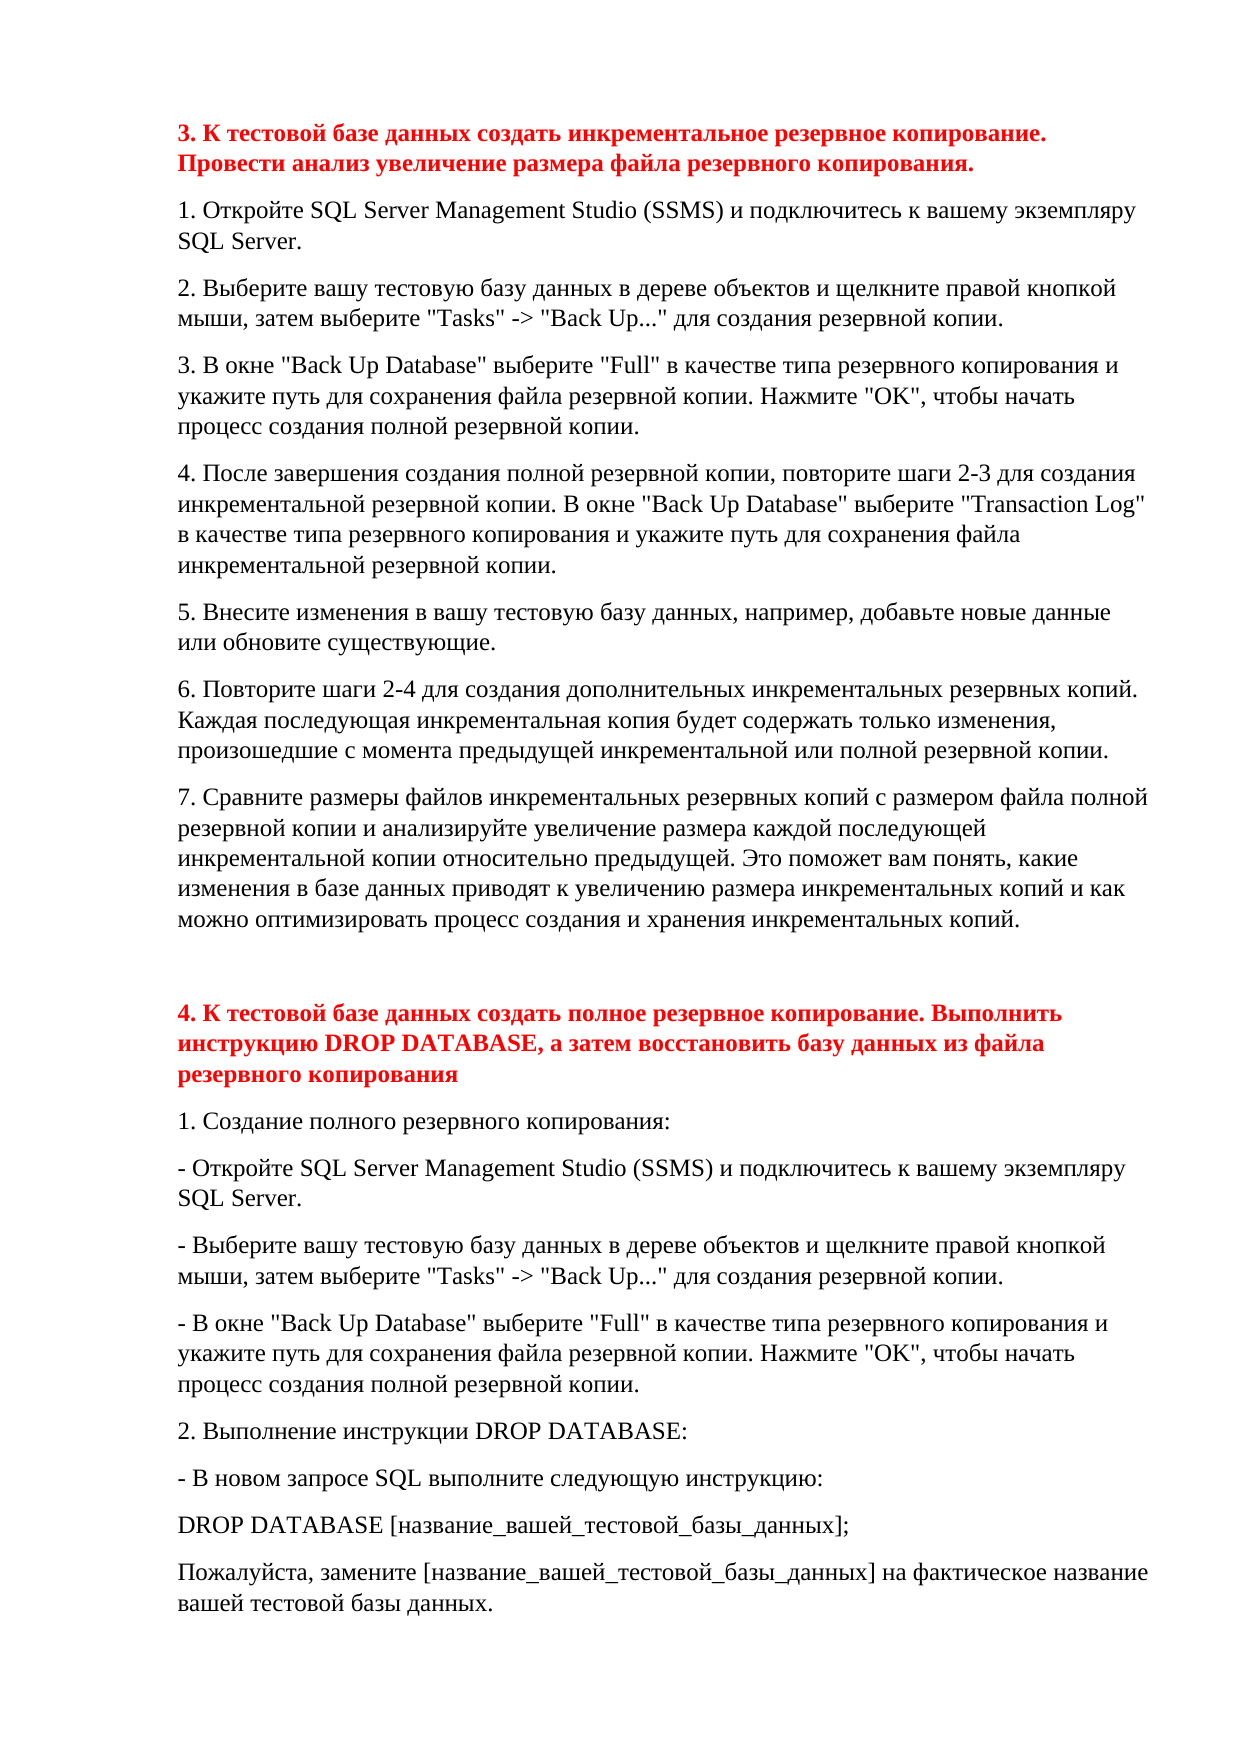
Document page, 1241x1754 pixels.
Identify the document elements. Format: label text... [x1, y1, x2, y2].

text 6. Повторите шаги 2-4 для создания дополнительных инкрементальных резервных копий. Каждая последующая инкрементальная копия будет содержать только изменения, произошедшие с момента предыдущей инкрементальной или полной резервной копии. [177, 674, 1152, 764]
text Пожалуйста, замените [название_вашей_тестовой_базы_данных] на фактическое название вашей тестовой базы данных. [177, 1557, 1152, 1616]
text - Выберите вашу тестовую базу данных в дереве объектов и щелкните правой кнопкой мыши, затем выберите "Tasks" -> "Back Up..." для создания резервной копии. [177, 1231, 1152, 1290]
text 1. Откройте SQL Server Management Studio (SSMS) и подключитесь к вашему экземпляру SQL Server. [177, 196, 1152, 255]
text - В новом запросе SQL выполните следующую инструкцию: [177, 1463, 1152, 1492]
text 7. Сравните размеры файлов инкрементальных резервных копий с размером файла полной резервной копии и анализируйте увеличение размера каждой последующей инкрементальной копии относительно предыдущей. Это поможет вам понять, какие изменения в базе данных приводят к увеличению размера инкрементальных копий и как можно оптимизировать процесс создания и хранения инкрементальных копий. [177, 782, 1152, 933]
text 4. После завершения создания полной резервной копии, повторите шаги 2-3 для создания инкрементальной резервной копии. В окне "Back Up Database" выберите "Transaction Log" в качестве типа резервного копирования и укажите путь для сохранения файла инкрементальной резервной копии. [177, 458, 1152, 578]
text 2. Выберите вашу тестовую базу данных в дереве объектов и щелкните правой кнопкой мыши, затем выберите "Tasks" -> "Back Up..." для создания резервной копии. [177, 273, 1152, 332]
text 2. Выполнение инструкции DROP DATABASE: [177, 1416, 1152, 1445]
text 1. Создание полного резервного копирования: [177, 1106, 1152, 1135]
text 3. В окне "Back Up Database" выберите "Full" в качестве типа резервного копирования и укажите путь для сохранения файла резервной копии. Нажмите "OK", чтобы начать процесс создания полной резервной копии. [177, 351, 1152, 440]
text 4. К тестовой базе данных создать полное резервное копирование. Выполнить инструкцию DROP DATABASE, а затем восстановить базу данных из файла резервного копирования [177, 998, 1152, 1088]
text 5. Внесите изменения в вашу тестовую базу данных, например, добавьте новые данные или обновите существующие. [177, 597, 1152, 656]
text DROP DATABASE [название_вашей_тестовой_базы_данных]; [177, 1510, 1152, 1539]
text - Откройте SQL Server Management Studio (SSMS) и подключитесь к вашему экземпляру SQL Server. [177, 1153, 1152, 1212]
text 3. К тестовой базе данных создать инкрементальное резервное копирование. Провести анализ увеличение размера файла резервного копирования. [177, 118, 1152, 177]
text - В окне "Back Up Database" выберите "Full" в качестве типа резервного копирования и укажите путь для сохранения файла резервной копии. Нажмите "OK", чтобы начать процесс создания полной резервной копии. [177, 1308, 1152, 1398]
